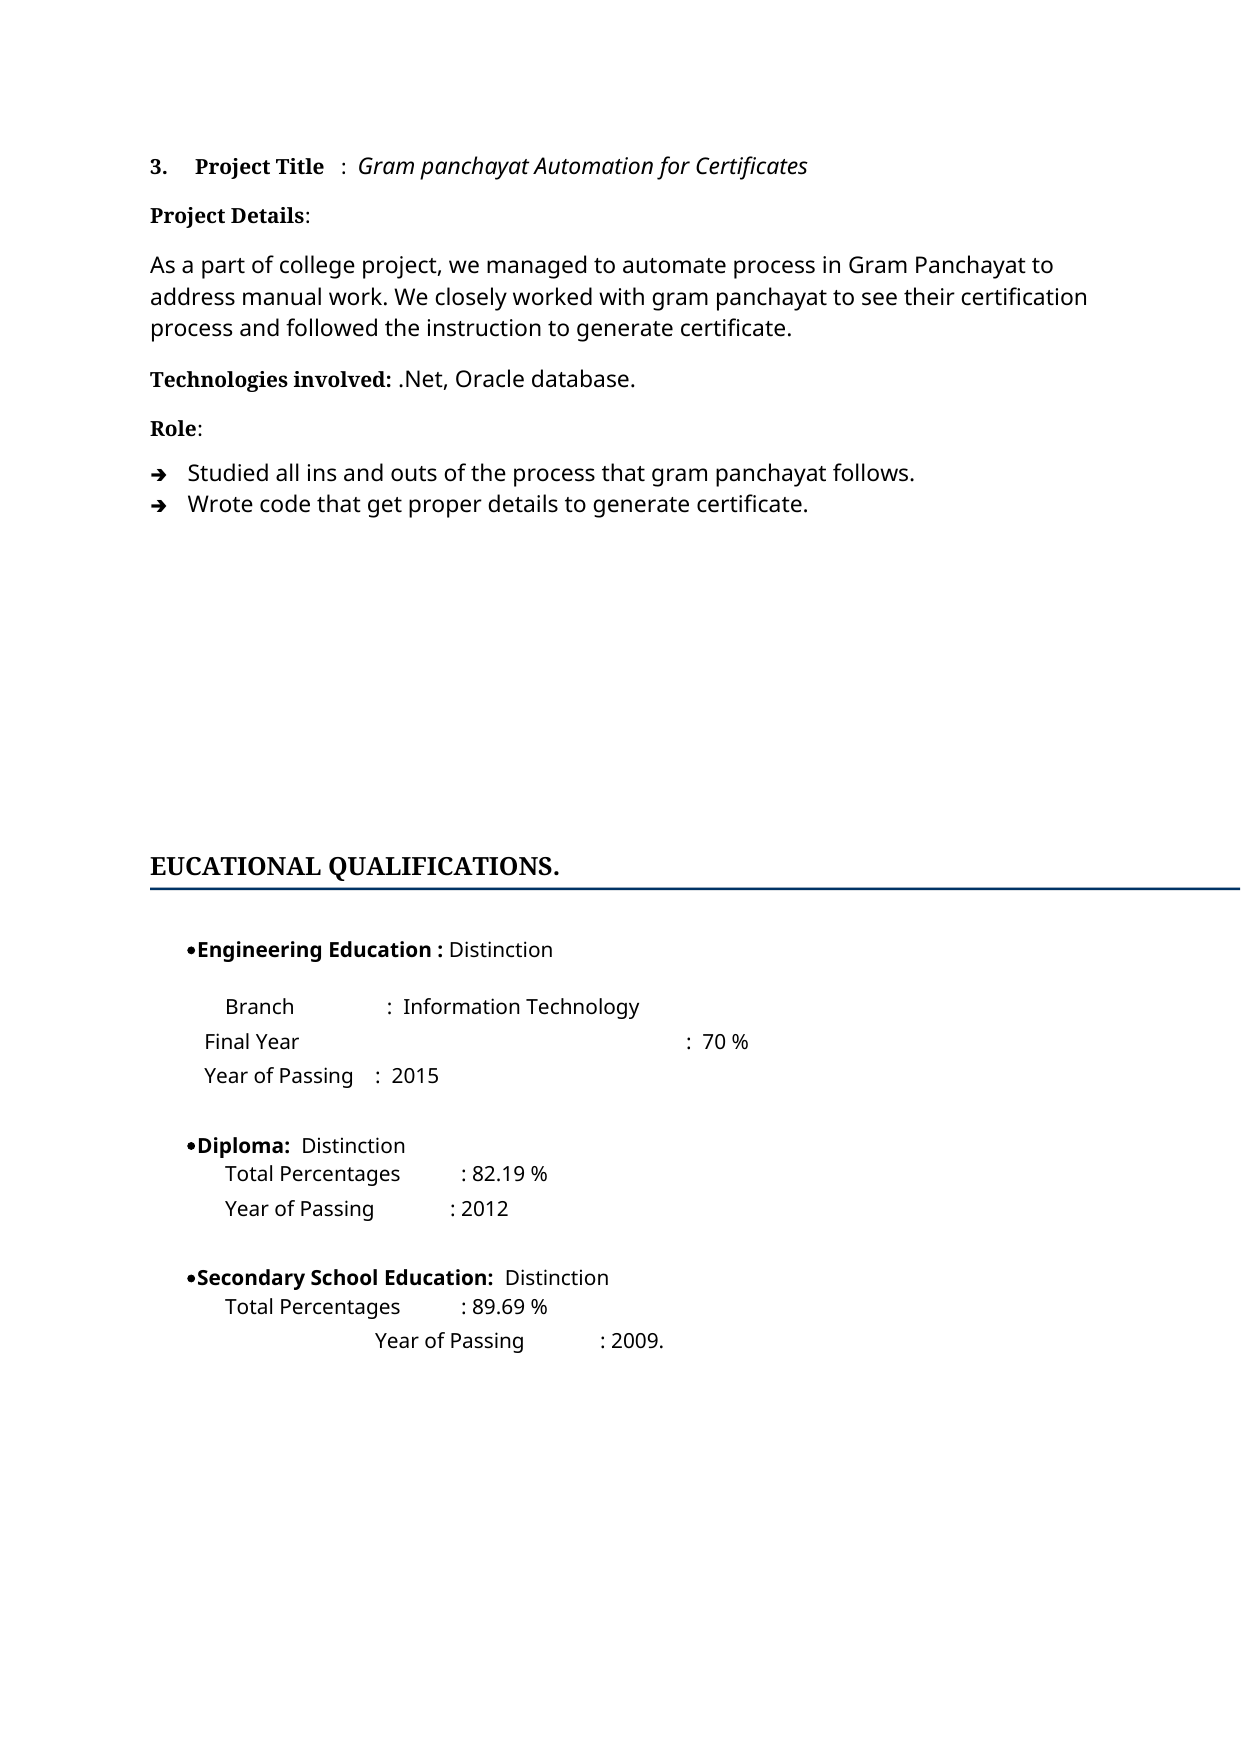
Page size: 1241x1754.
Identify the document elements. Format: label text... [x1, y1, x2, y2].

text Final Year : 70 % [150, 1027, 1090, 1055]
list Secondary School Education: Distinction [187, 1263, 1090, 1292]
text Year of Passing : 2009. [150, 1327, 1090, 1355]
text Total Percentages : 82.19 % [210, 1159, 1090, 1188]
text Total Percentages : 89.69 % [210, 1292, 1090, 1320]
text Project Details: [150, 201, 1090, 229]
text Role: [150, 414, 1090, 443]
picture [150, 882, 1241, 896]
list Wrote code that get proper details to generate certificate. [150, 488, 1090, 519]
text As a part of college project, we managed to automate process in Gram Panchayat to address manual work. We closely worked with gram panchayat to see their certification process and followed the instruction to generate certificate. [150, 249, 1090, 343]
text Technologies involved: .Net, Oracle database. [150, 363, 1090, 394]
text Eucational QUALIFICATIONS. [150, 849, 1090, 882]
list Engineering Education : Distinction [187, 935, 1090, 964]
text 3. Project Title : Gram panchayat Automation for Certificates [150, 150, 1090, 181]
text Year of Passing : 2012 [210, 1194, 1090, 1222]
list Diploma: Distinction [187, 1131, 1090, 1159]
text Year of Passing : 2015 [150, 1062, 1090, 1090]
text Branch : Information Technology [217, 992, 1090, 1021]
list Studied all ins and outs of the process that gram panchayat follows. [150, 457, 1090, 488]
